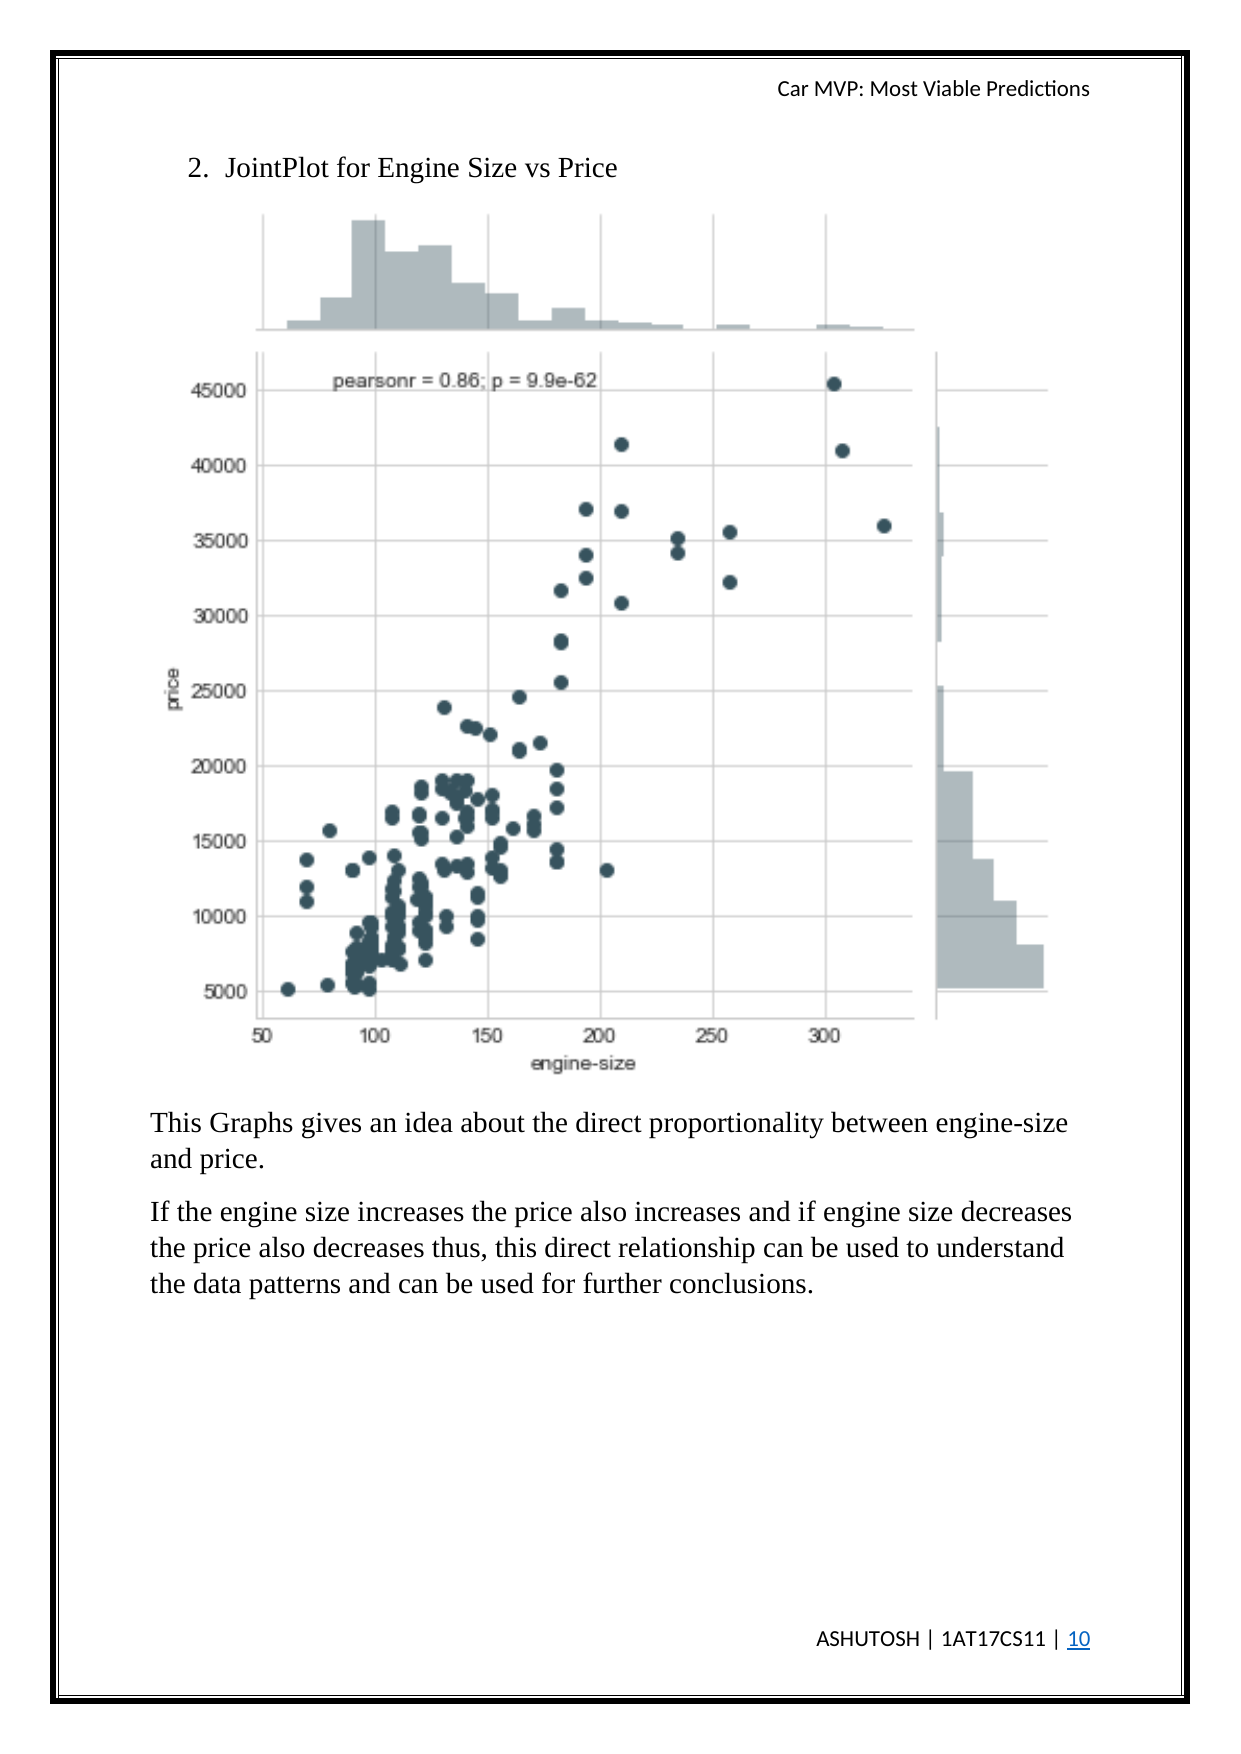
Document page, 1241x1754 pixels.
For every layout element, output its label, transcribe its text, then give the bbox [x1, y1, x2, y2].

text This Graphs gives an idea about the direct proportionality between engine-size and price. [150, 1105, 1090, 1175]
list JointPlot for Engine Size vs Price [187, 150, 1090, 183]
picture [150, 202, 1063, 1087]
text If the engine size increases the price also increases and if engine size decreases the price also decreases thus, this direct relationship can be used to understand the data patterns and can be used for further conclusions. [150, 1194, 1090, 1300]
